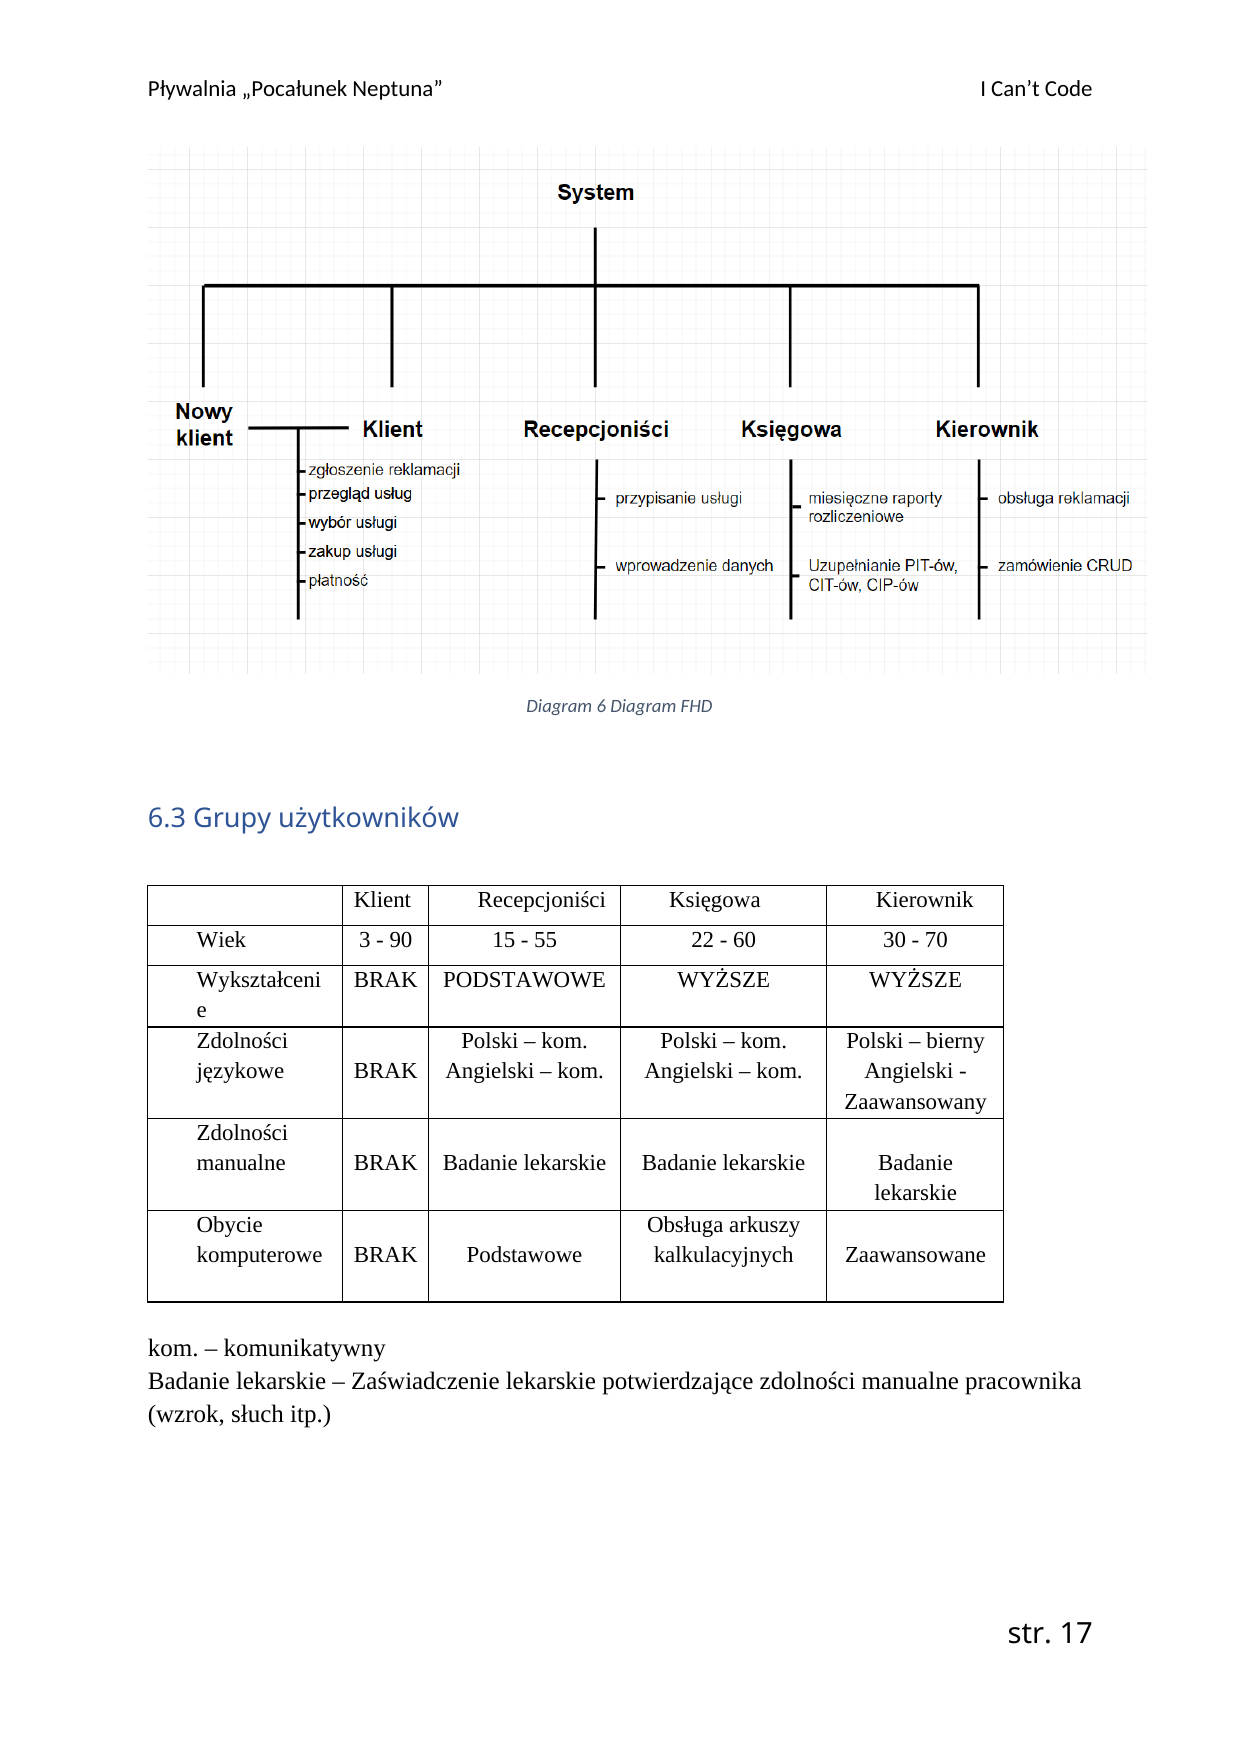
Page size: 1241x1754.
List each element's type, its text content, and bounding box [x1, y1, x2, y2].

table_cell 3 - 90 [343, 926, 428, 965]
table_cell BRAK [343, 1211, 428, 1301]
table_cell BRAK [343, 1028, 428, 1118]
table_cell Badanie lekarskie [827, 1119, 1003, 1210]
table_cell WYŻSZE [621, 966, 826, 1026]
table_cell Zaawansowane [827, 1211, 1003, 1301]
table_header Kierownik [827, 886, 1003, 925]
table_header Recepcjoniści [429, 886, 620, 925]
table_cell BRAK [343, 1119, 428, 1210]
table_cell Polski – bierny Angielski - Zaawansowany [827, 1028, 1003, 1118]
table_cell Polski – kom. Angielski – kom. [621, 1028, 826, 1118]
table_cell WYŻSZE [827, 966, 1003, 1026]
table_cell 30 - 70 [827, 926, 1003, 965]
table_cell Podstawowe [429, 1211, 620, 1301]
table_cell PODSTAWOWE [429, 966, 620, 1026]
table_cell Badanie lekarskie [621, 1119, 826, 1210]
table_cell 15 - 55 [429, 926, 620, 965]
table_header [148, 886, 342, 925]
table_cell Polski – kom. Angielski – kom. [429, 1028, 620, 1118]
table_header Klient [343, 886, 428, 925]
table_cell Wiek [148, 926, 342, 965]
table_cell Obycie komputerowe [148, 1211, 342, 1301]
table_cell Zdolności manualne [148, 1119, 342, 1210]
table_cell Obsługa arkuszy kalkulacyjnych [621, 1211, 826, 1301]
table_cell Badanie lekarskie [429, 1119, 620, 1210]
table_header Księgowa [621, 886, 826, 925]
subtitle 6.3 Grupy użytkowników [148, 799, 1093, 836]
table_cell Zdolności językowe [148, 1028, 342, 1118]
picture [147, 147, 1148, 674]
table_cell Wykształcenie [148, 966, 342, 1026]
table_cell BRAK [343, 966, 428, 1026]
text kom. – komunikatywny Badanie lekarskie – Zaświadczenie lekarskie potwierdzające zdolności manualne pracownika (wzrok, słuch itp.) [148, 1302, 1093, 1428]
table_cell 22 - 60 [621, 926, 826, 965]
